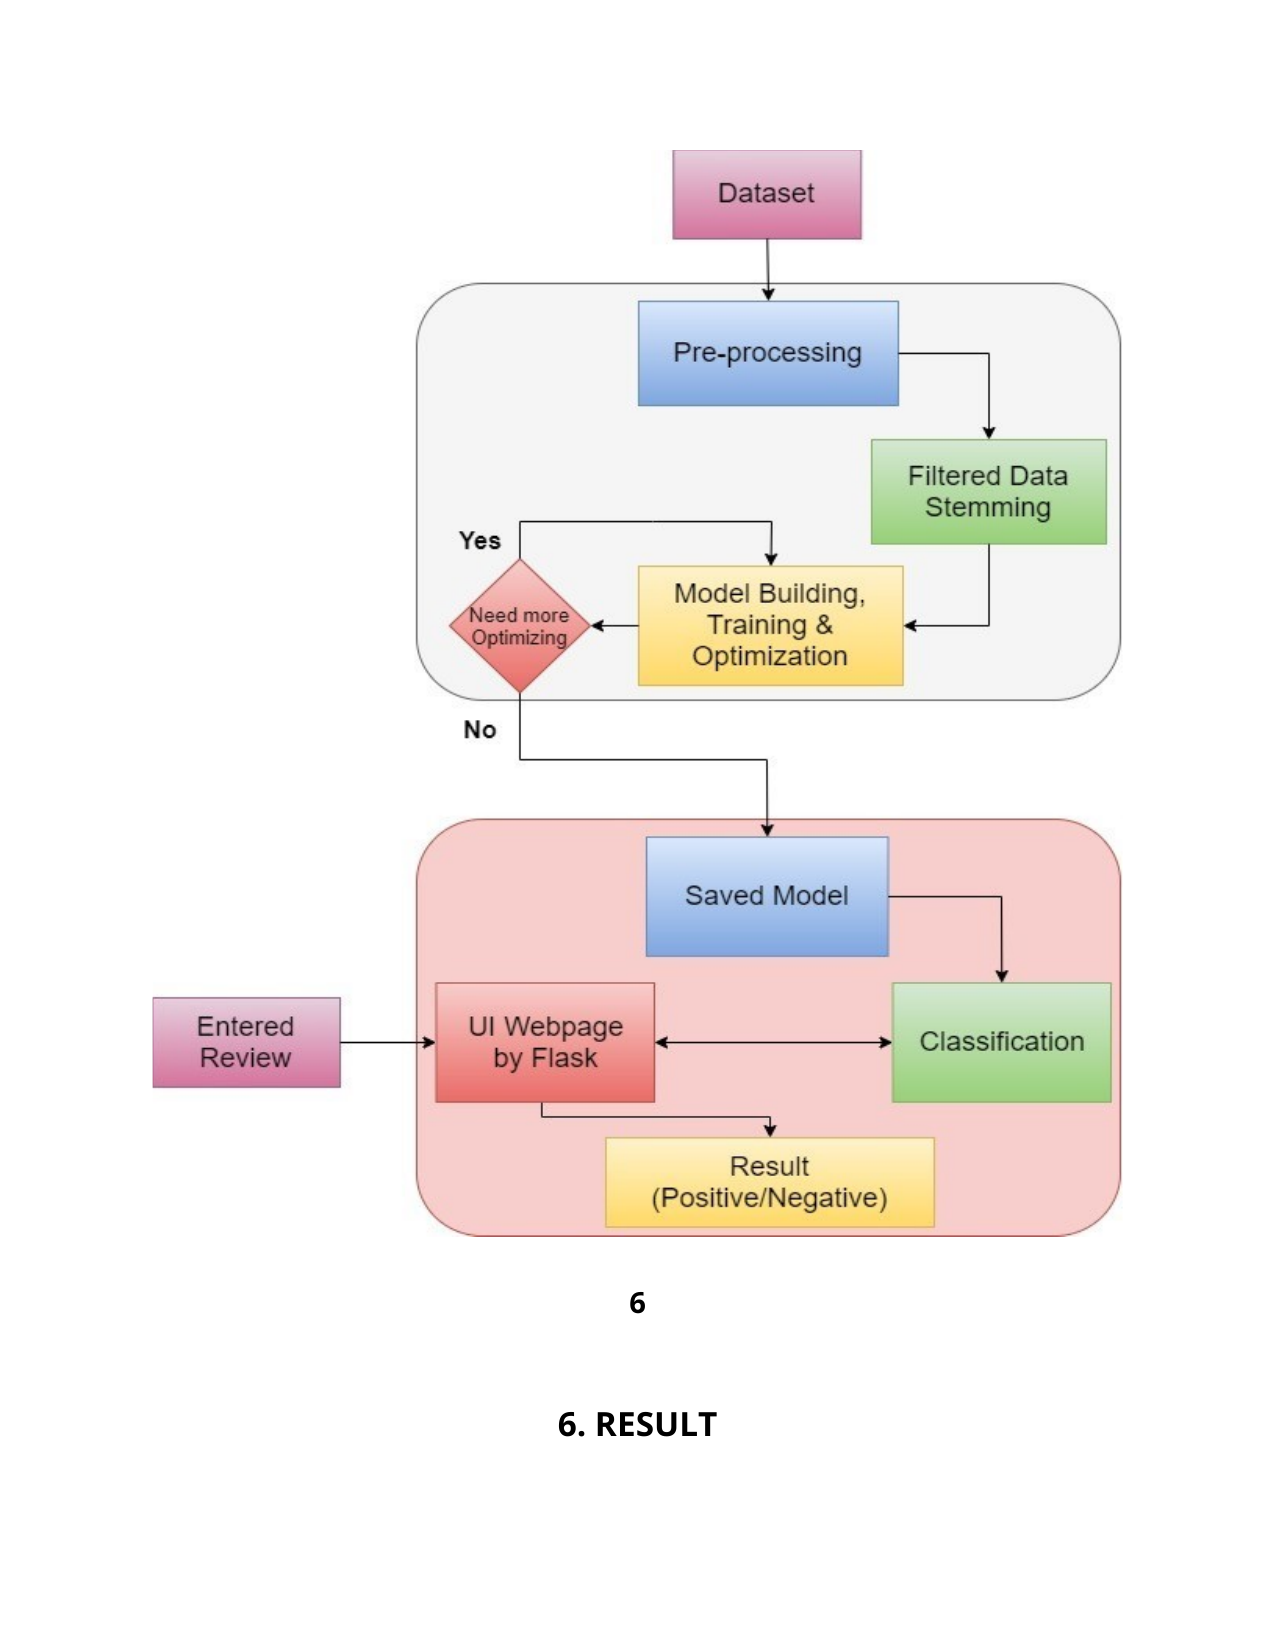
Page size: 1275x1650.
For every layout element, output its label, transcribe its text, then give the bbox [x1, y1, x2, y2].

text 6. RESULT [150, 1401, 1125, 1447]
text 6 [150, 1282, 1125, 1322]
picture [152, 150, 1123, 1237]
